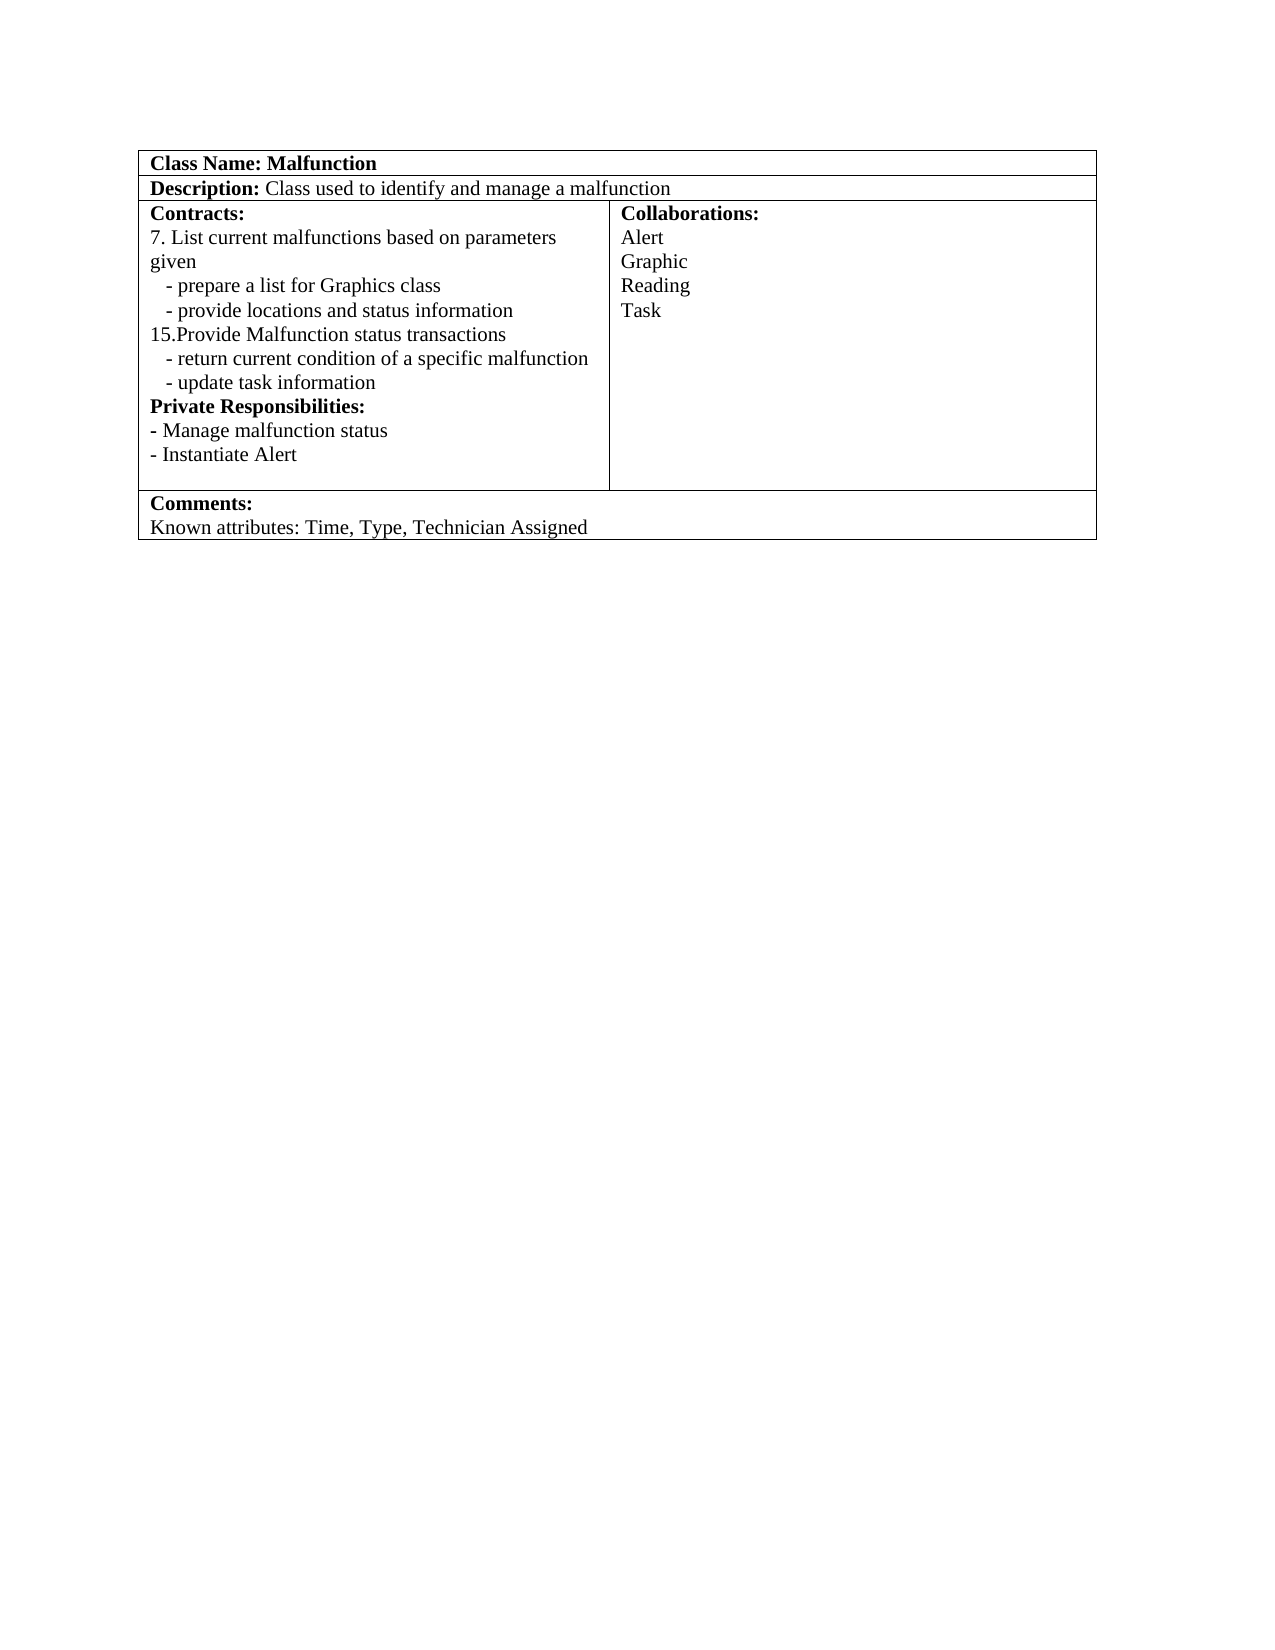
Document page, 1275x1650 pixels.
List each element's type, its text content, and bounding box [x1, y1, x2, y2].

table_cell Contracts: 7. List current malfunctions based on parameters given - prepare a list for Graphics class - provide locations and status information 15.Provide Malfunction status transactions - return current condition of a specific malfunction - update task information Private Responsibilities: - Manage malfunction status - Instantiate Alert [139, 201, 609, 490]
table_cell Collaborations: Alert Graphic Reading Task [610, 201, 1096, 490]
table_cell Comments: Known attributes: Time, Type, Technician Assigned [139, 491, 1096, 539]
table_cell Description: Class used to identify and manage a malfunction [139, 176, 1096, 200]
table_header Class Name: Malfunction [139, 151, 1096, 175]
